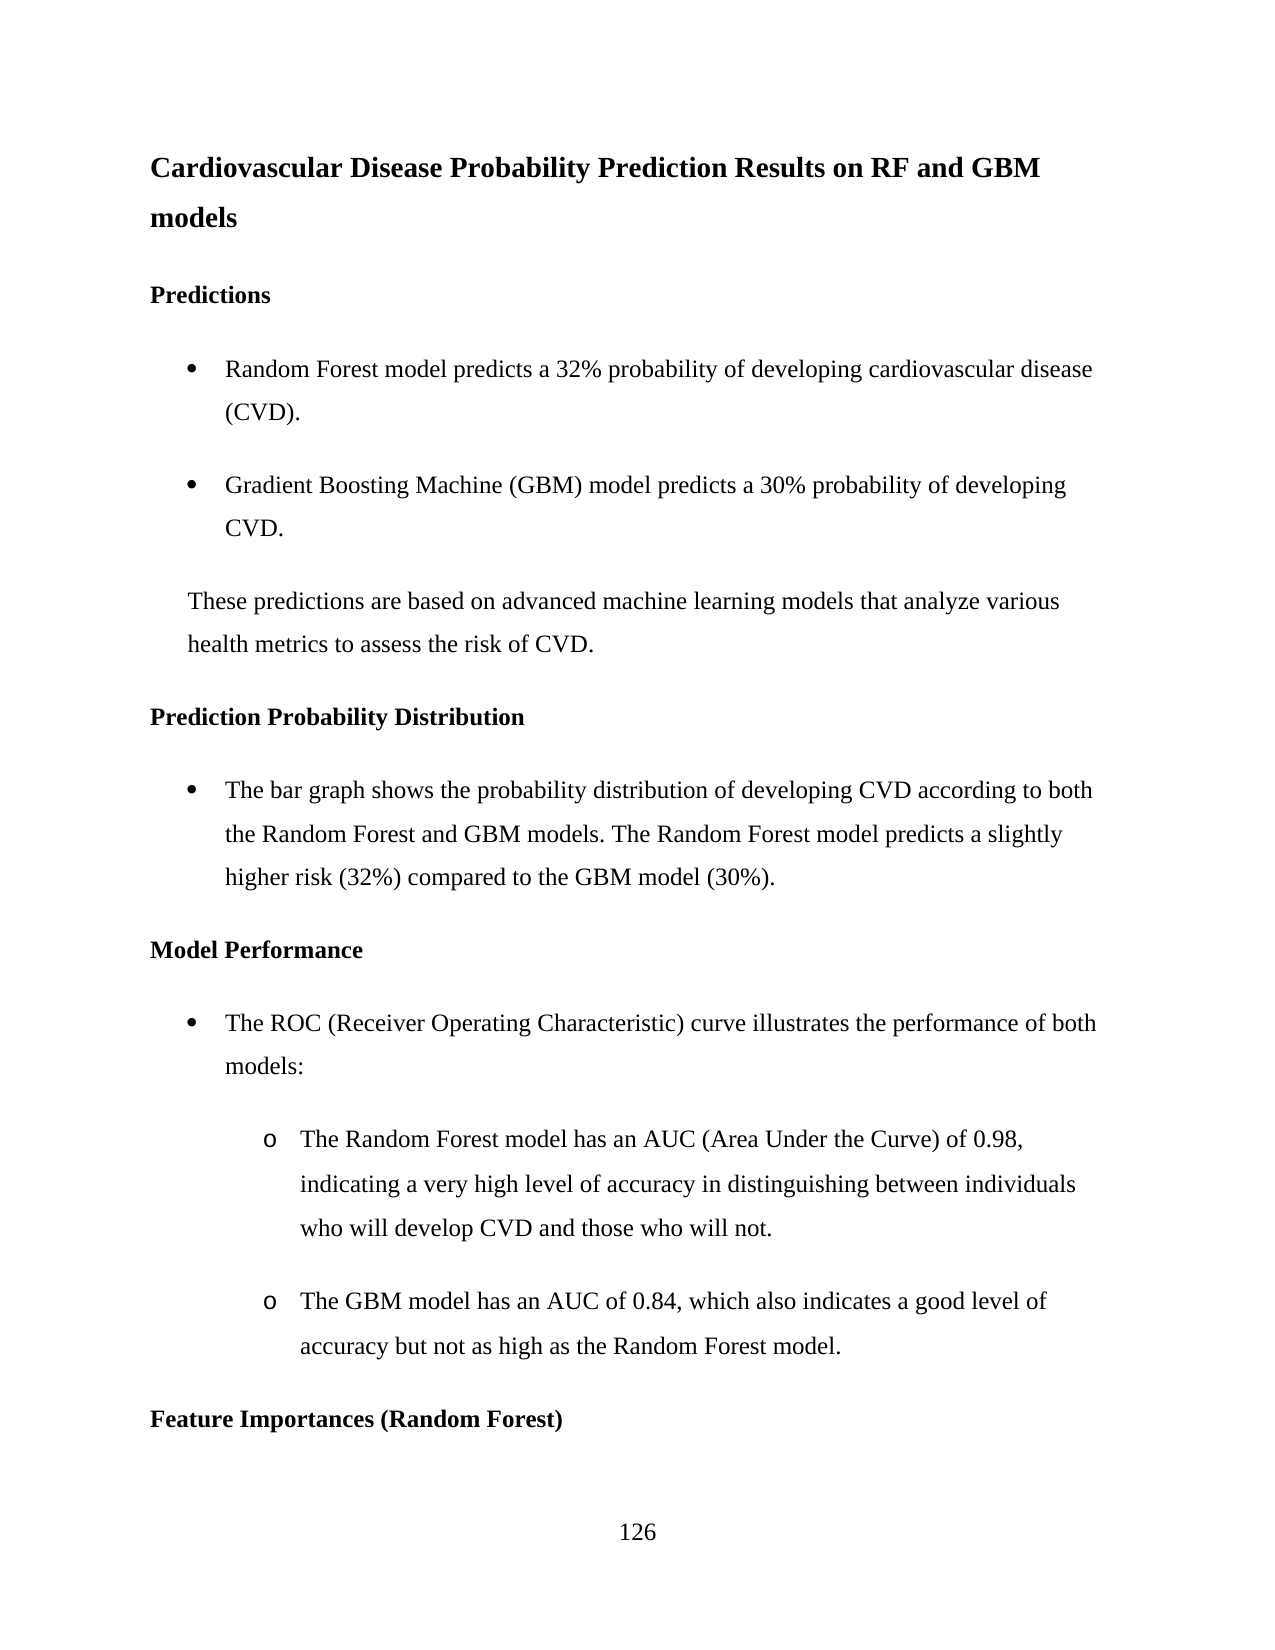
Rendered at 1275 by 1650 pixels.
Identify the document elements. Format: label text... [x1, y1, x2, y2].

list The Random Forest model has an AUC (Area Under the Curve) of 0.98, indicating a very high level of accuracy in distinguishing between individuals who will develop CVD and those who will not. [262, 1124, 1125, 1241]
list Gradient Boosting Machine (GBM) model predicts a 30% probability of developing CVD. [187, 470, 1125, 542]
text Feature Importances (Random Forest) [150, 1404, 1125, 1433]
text Cardiovascular Disease Probability Prediction Results on RF and GBM models [150, 150, 1125, 234]
text These predictions are based on advanced machine learning models that analyze various health metrics to assess the risk of CVD. [187, 586, 1125, 658]
list Random Forest model predicts a 32% probability of developing cardiovascular disease (CVD). [187, 354, 1125, 426]
text Predictions [150, 281, 1125, 309]
text Prediction Probability Distribution [150, 702, 1125, 731]
list The GBM model has an AUC of 0.84, which also indicates a good level of accuracy but not as high as the Random Forest model. [262, 1286, 1125, 1360]
list The ROC (Receiver Operating Characteristic) curve illustrates the performance of both models: [187, 1008, 1125, 1080]
text Model Performance [150, 935, 1125, 964]
list The bar graph shows the probability distribution of developing CVD according to both the Random Forest and GBM models. The Random Forest model predicts a slightly higher risk (32%) compared to the GBM model (30%). [187, 776, 1125, 891]
